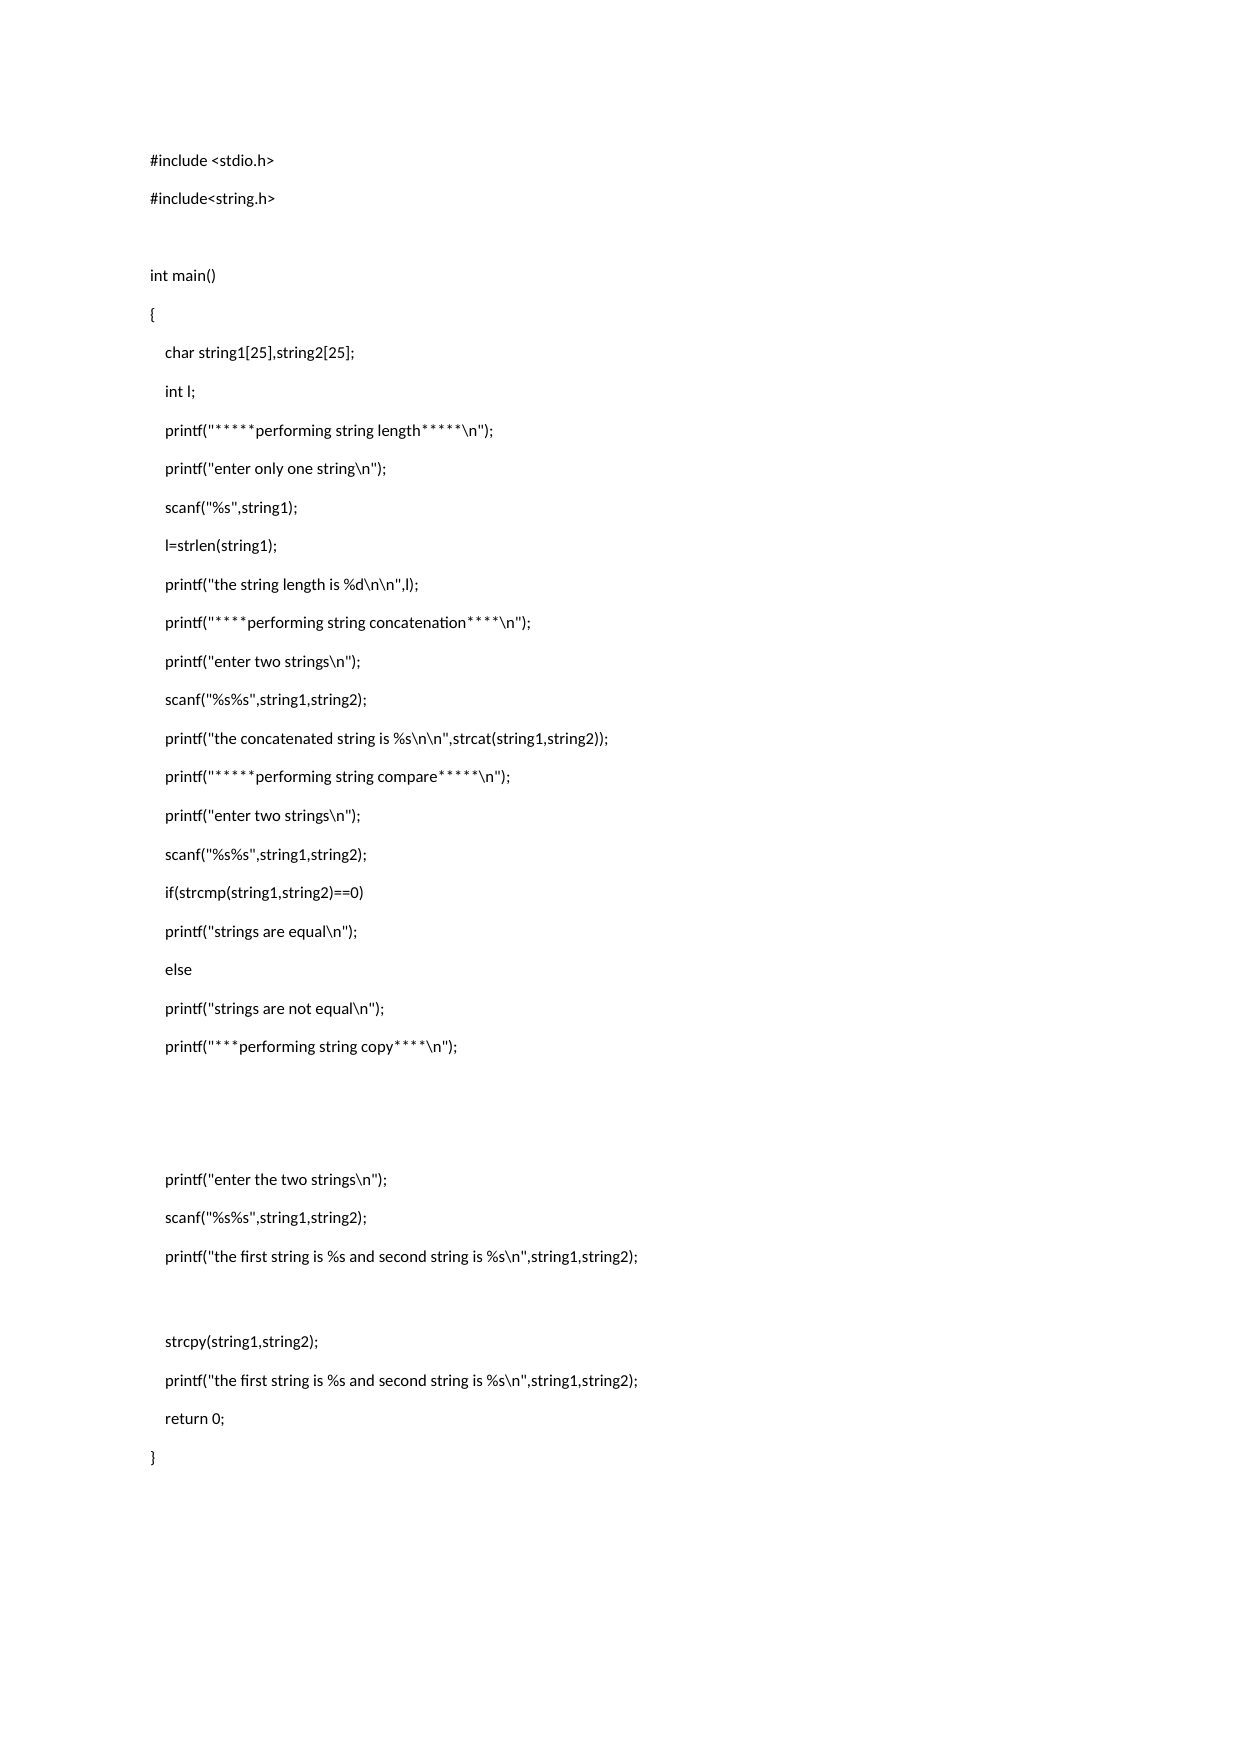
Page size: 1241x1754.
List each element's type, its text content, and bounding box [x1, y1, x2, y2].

text printf("****performing string concatenation****\n"); [150, 612, 1090, 633]
text scanf("%s%s",string1,string2); [150, 844, 1090, 864]
text #include<string.h> [150, 188, 1090, 209]
text if(strcmp(string1,string2)==0) [150, 882, 1090, 903]
text printf("strings are not equal\n"); [150, 998, 1090, 1018]
text { [150, 304, 1090, 324]
text int l; [150, 381, 1090, 402]
text printf("***performing string copy****\n"); [150, 1036, 1090, 1057]
text int main() [150, 266, 1090, 286]
text scanf("%s%s",string1,string2); [150, 689, 1090, 710]
text printf("enter two strings\n"); [150, 651, 1090, 671]
text l=strlen(string1); [150, 535, 1090, 556]
text printf("the concatenated string is %s\n\n",strcat(string1,string2)); [150, 728, 1090, 748]
text printf("strings are equal\n"); [150, 921, 1090, 941]
text return 0; [150, 1408, 1090, 1429]
text printf("enter only one string\n"); [150, 458, 1090, 479]
text #include <stdio.h> [150, 150, 1090, 170]
text char string1[25],string2[25]; [150, 343, 1090, 363]
text printf("enter two strings\n"); [150, 805, 1090, 826]
text printf("*****performing string compare*****\n"); [150, 767, 1090, 787]
text printf("the first string is %s and second string is %s\n",string1,string2); [150, 1370, 1090, 1390]
text else [150, 959, 1090, 980]
text printf("enter the two strings\n"); [150, 1169, 1090, 1189]
text printf("*****performing string length*****\n"); [150, 420, 1090, 440]
text strcpy(string1,string2); [150, 1331, 1090, 1352]
text printf("the string length is %d\n\n",l); [150, 574, 1090, 594]
text scanf("%s",string1); [150, 497, 1090, 517]
text scanf("%s%s",string1,string2); [150, 1207, 1090, 1228]
text } [150, 1447, 1090, 1467]
text printf("the first string is %s and second string is %s\n",string1,string2); [150, 1246, 1090, 1266]
